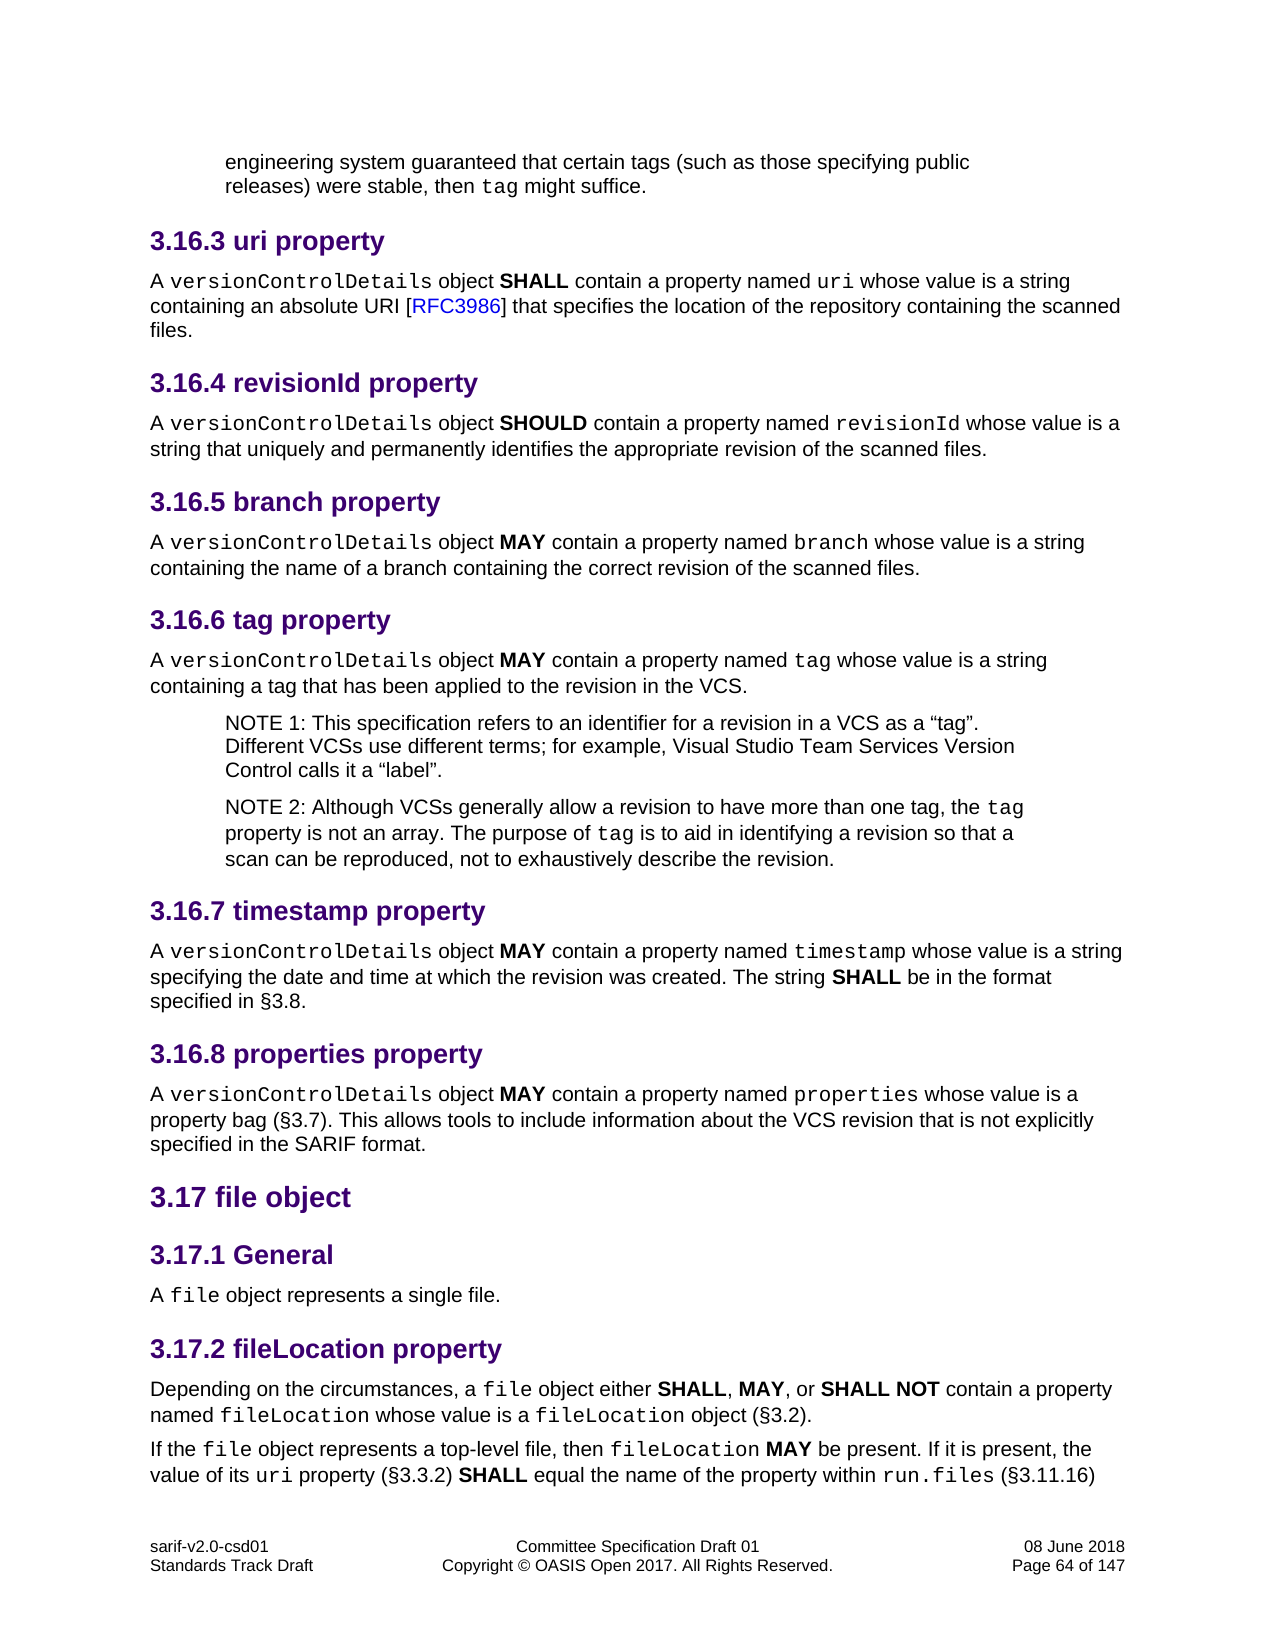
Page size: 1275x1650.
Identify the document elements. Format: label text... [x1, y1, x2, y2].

text A versionControlDetails object MAY contain a property named branch whose value is a string containing the name of a branch containing the correct revision of the scanned files. [150, 529, 1125, 579]
text A versionControlDetails object MAY contain a property named properties whose value is a property bag (§3.7). This allows tools to include information about the VCS revision that is not explicitly specified in the SARIF format. [150, 1082, 1125, 1155]
subtitle fileLocation property [150, 1333, 1125, 1365]
text Depending on the circumstances, a file object either SHALL, MAY, or SHALL NOT contain a property named fileLocation whose value is a fileLocation object (§3.2). [150, 1377, 1125, 1429]
text A file object represents a single file. [150, 1283, 1125, 1308]
text NOTE 2: Although VCSs generally allow a revision to have more than one tag, the tag property is not an array. The purpose of tag is to aid in identifying a revision so that a scan can be reproduced, not to exhaustively describe the revision. [225, 795, 1050, 870]
subtitle branch property [150, 486, 1125, 517]
subtitle revisionId property [150, 367, 1125, 398]
subtitle General [150, 1239, 1125, 1270]
subtitle file object [150, 1180, 1125, 1214]
subtitle properties property [150, 1038, 1125, 1069]
text A versionControlDetails object MAY contain a property named tag whose value is a string containing a tag that has been applied to the revision in the VCS. [150, 648, 1125, 698]
subtitle timestamp property [150, 895, 1125, 927]
text NOTE 1: This specification refers to an identifier for a revision in a VCS as a “tag”. Different VCSs use different terms; for example, Visual Studio Team Services Version Control calls it a “label”. [225, 710, 1050, 782]
subtitle uri property [150, 225, 1125, 256]
subtitle tag property [150, 604, 1125, 636]
text A versionControlDetails object MAY contain a property named timestamp whose value is a string specifying the date and time at which the revision was created. The string SHALL be in the format specified in §3.8. [150, 939, 1125, 1013]
